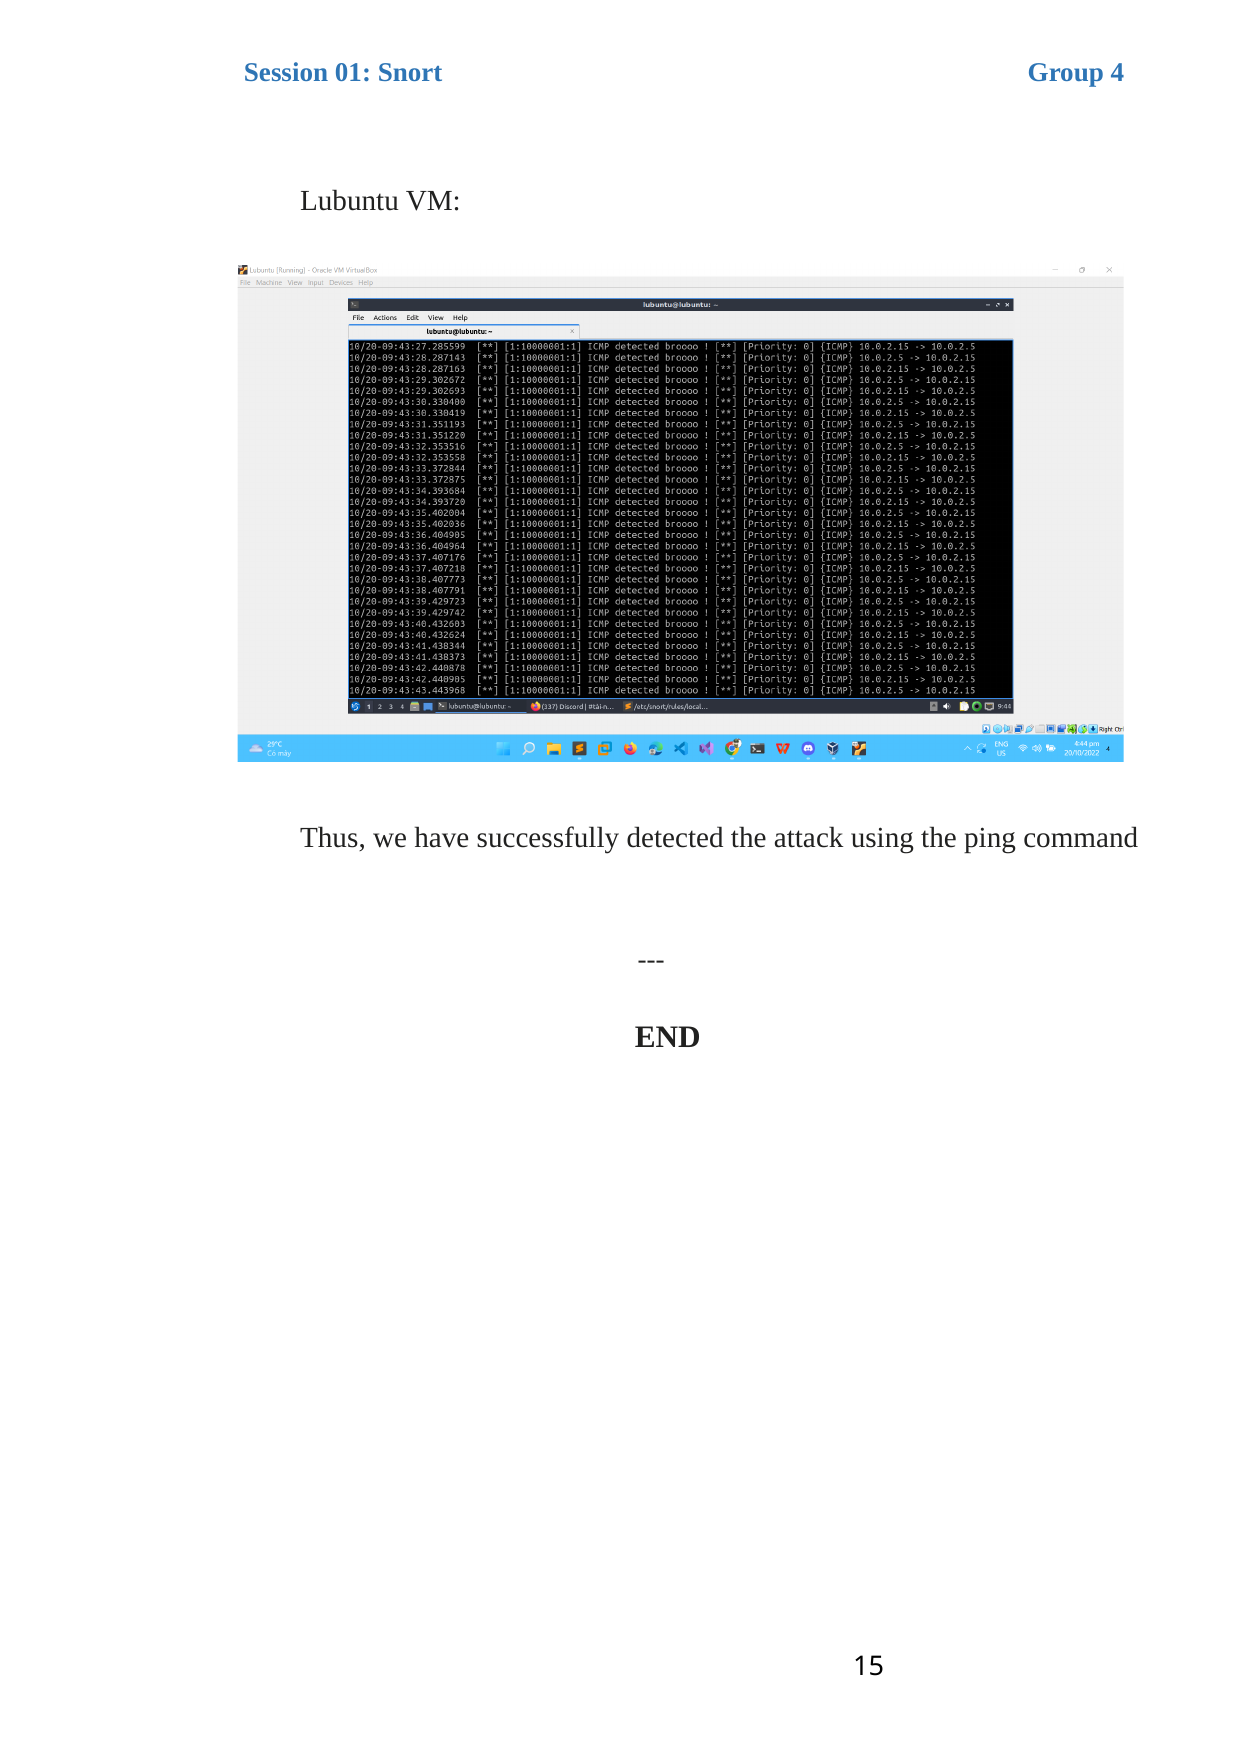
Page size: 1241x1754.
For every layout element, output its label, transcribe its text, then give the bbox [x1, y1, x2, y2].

text Lubuntu VM: [150, 150, 1153, 217]
picture [237, 263, 1124, 762]
text END [150, 1018, 1153, 1054]
text --- [150, 943, 1153, 974]
text Thus, we have successfully detected the attack using the ping command [225, 820, 1153, 854]
